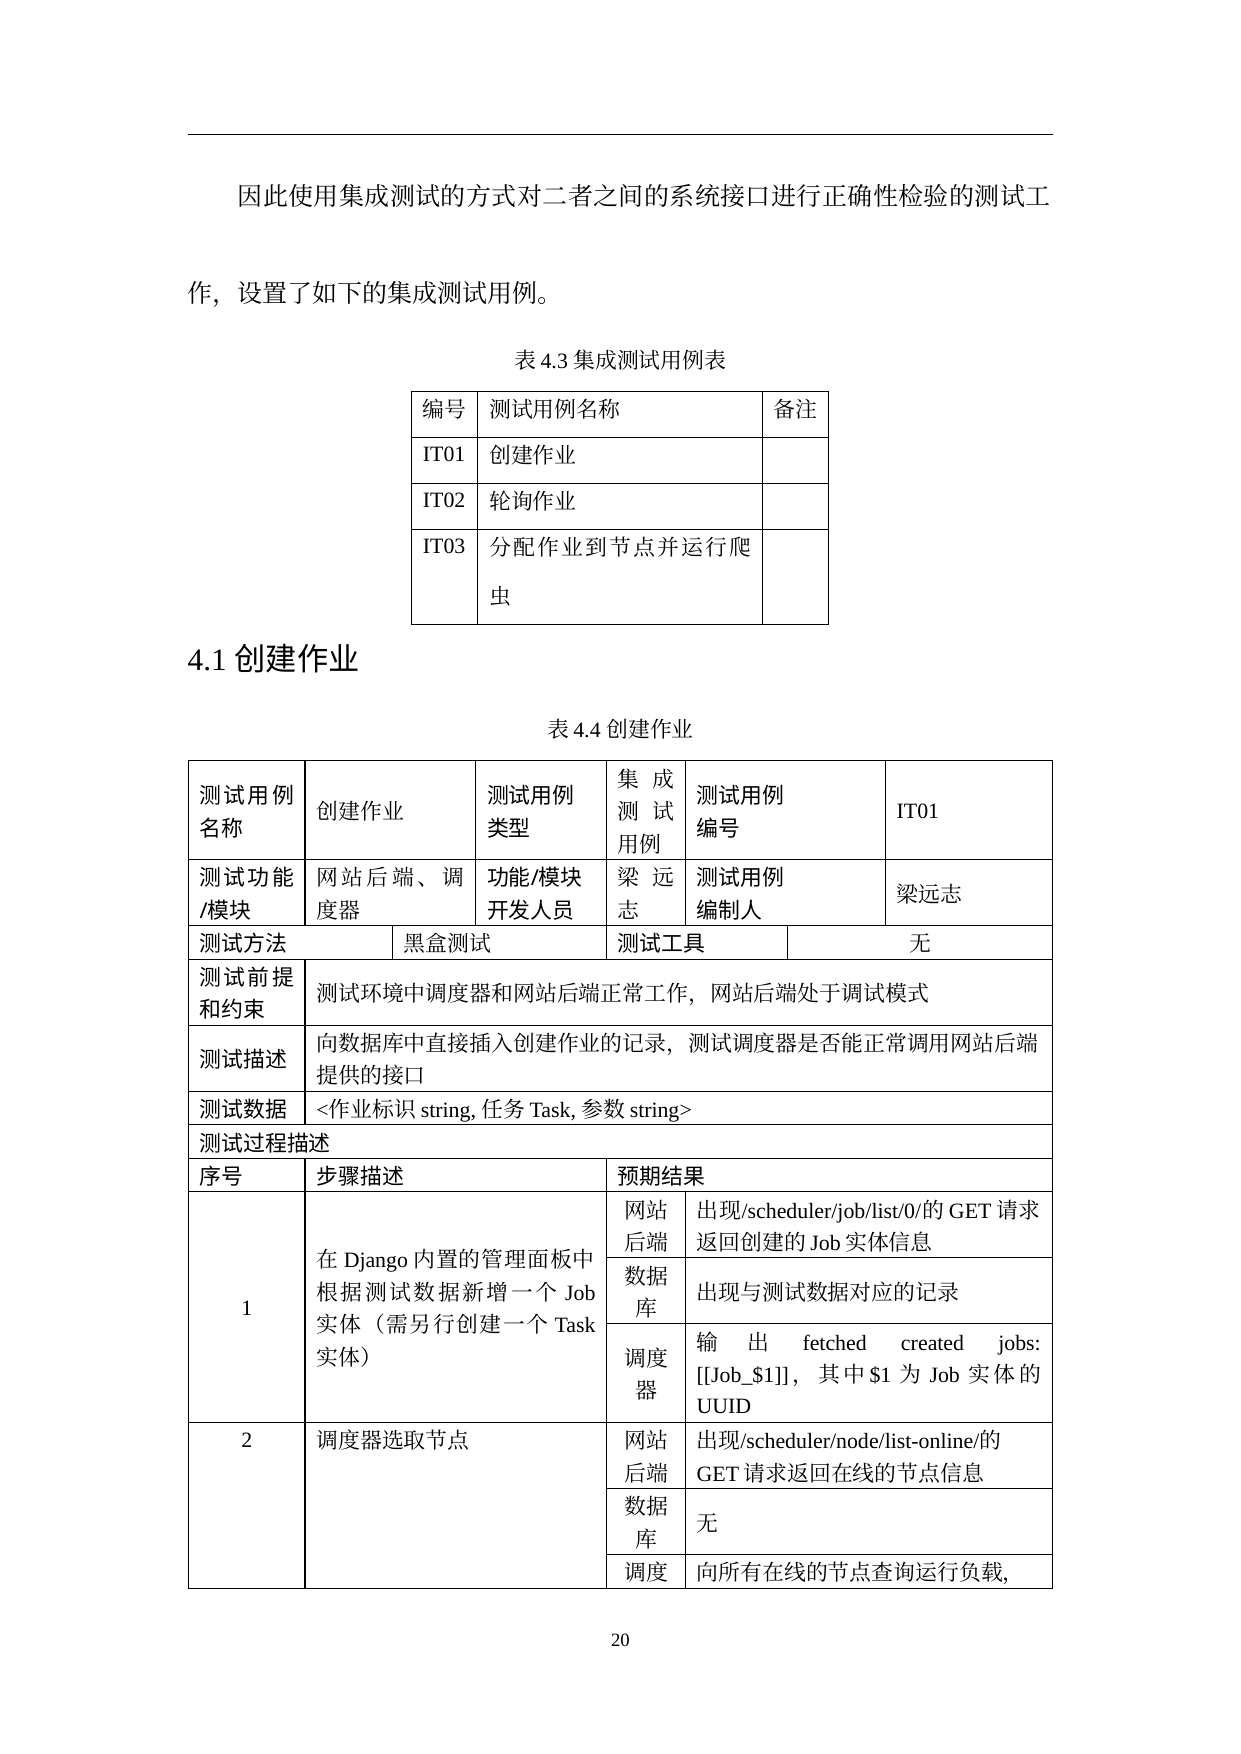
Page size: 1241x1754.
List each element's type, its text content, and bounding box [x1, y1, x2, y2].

table_cell 在Django内置的管理面板中根据测试数据新增一个Job实体（需另行创建一个Task实体） [306, 1192, 606, 1422]
table_cell [763, 438, 828, 483]
table_cell 网站后端 [607, 1423, 685, 1488]
table_cell 分配作业到节点并运行爬虫 [478, 530, 762, 623]
table_header 测试用例名称 [189, 761, 304, 859]
table_cell 向数据库中直接插入创建作业的记录，测试调度器是否能正常调用网站后端提供的接口 [306, 1026, 1052, 1091]
table_cell 测试方法 [189, 926, 392, 958]
table_header 测试用例名称 [478, 392, 762, 437]
table_cell IT02 [412, 484, 477, 529]
table_header 测试用例 编号 [686, 761, 885, 859]
table_cell 调度器 [607, 1555, 685, 1587]
table_cell 轮询作业 [478, 484, 762, 529]
table_cell 数据库 [607, 1489, 685, 1554]
table_header 编号 [412, 392, 477, 437]
table_cell [763, 530, 828, 623]
table_header IT01 [886, 761, 1052, 859]
table_cell 黑盒测试 [393, 926, 606, 958]
table_cell 出现/scheduler/job/list/0/的GET请求返回创建的Job实体信息 [686, 1192, 1052, 1257]
text 表4.4 创建作业 [187, 712, 1053, 745]
table_cell 网站后端 [607, 1192, 685, 1257]
text 4.1 创建作业 [187, 624, 1053, 689]
table_cell <作业标识string, 任务Task, 参数string> [306, 1092, 1052, 1124]
table_cell 输出fetched created jobs: [[Job_$1]]，其中$1为Job实体的UUID [686, 1324, 1052, 1422]
table_cell IT03 [412, 530, 477, 623]
table_header 备注 [763, 392, 828, 437]
table_cell 步骤描述 [306, 1159, 606, 1191]
table_cell 功能/模块 开发人员 [476, 860, 606, 925]
table_cell 测试用例 编制人 [686, 860, 885, 925]
table_cell 调度器选取节点 [306, 1423, 606, 1587]
table_cell 调度器 [607, 1324, 685, 1422]
table_cell 无 [788, 926, 1052, 958]
table_cell [763, 484, 828, 529]
table_header 测试用例 类型 [476, 761, 606, 859]
text 表4.3 集成测试用例表 [187, 342, 1053, 375]
table_cell 测试数据 [189, 1092, 304, 1124]
table_cell 测试描述 [189, 1026, 304, 1091]
table_cell 梁远志 [886, 860, 1052, 925]
table_cell 1 [189, 1192, 304, 1422]
table_cell 测试环境中调度器和网站后端正常工作，网站后端处于调试模式 [306, 960, 1052, 1024]
table_cell 创建作业 [478, 438, 762, 483]
table_cell 出现与测试数据对应的记录 [686, 1258, 1052, 1323]
text 因此使用集成测试的方式对二者之间的系统接口进行正确性检验的测试工作，设置了如下的集成测试用例。 [187, 162, 1053, 324]
table_cell 序号 [189, 1159, 304, 1191]
table_cell 测试工具 [607, 926, 787, 958]
table_cell 预期结果 [607, 1159, 1052, 1191]
table_header 集成测试用例 [607, 761, 685, 859]
table_cell 出现/scheduler/node/list-online/的GET请求返回在线的节点信息 [686, 1423, 1052, 1488]
table_cell 测试过程描述 [189, 1125, 1052, 1158]
table_cell IT01 [412, 438, 477, 483]
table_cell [686, 1555, 1052, 1587]
table_header 创建作业 [306, 761, 475, 859]
table_cell 无 [686, 1489, 1052, 1554]
table_cell 数据库 [607, 1258, 685, 1323]
table_cell 测试前提和约束 [189, 960, 304, 1024]
table_cell 测试功能/模块 [189, 860, 304, 925]
table_cell 2 [189, 1423, 304, 1587]
table_cell 网站后端、调度器 [306, 860, 475, 925]
table_cell 梁远志 [607, 860, 685, 925]
